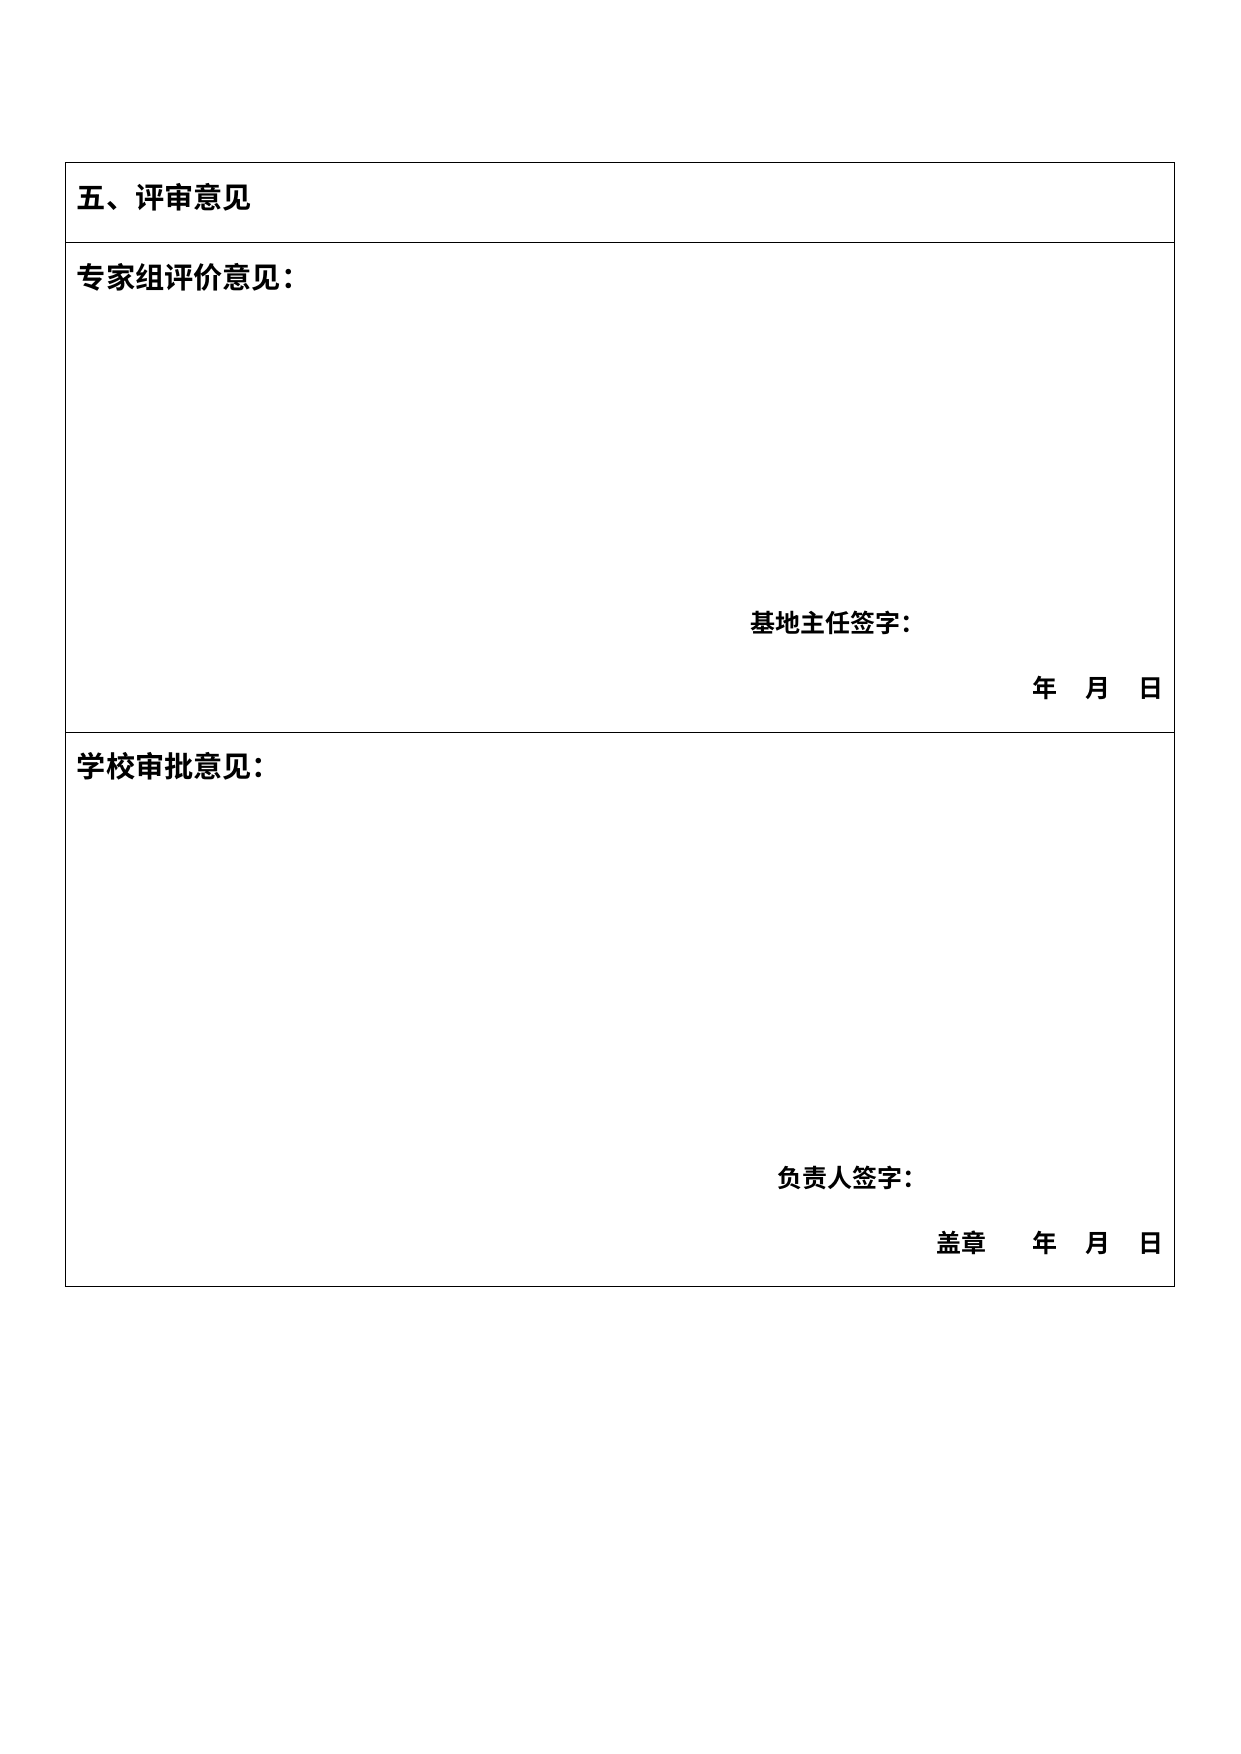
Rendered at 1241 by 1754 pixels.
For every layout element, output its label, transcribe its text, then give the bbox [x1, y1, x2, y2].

table_cell 五、评审意见 [66, 163, 1174, 242]
table_cell 学校审批意见： 负责人签字： 盖章 年 月 日 [66, 733, 1174, 1286]
table_cell 专家组评价意见： 基地主任签字： 年 月 日 [66, 243, 1174, 732]
